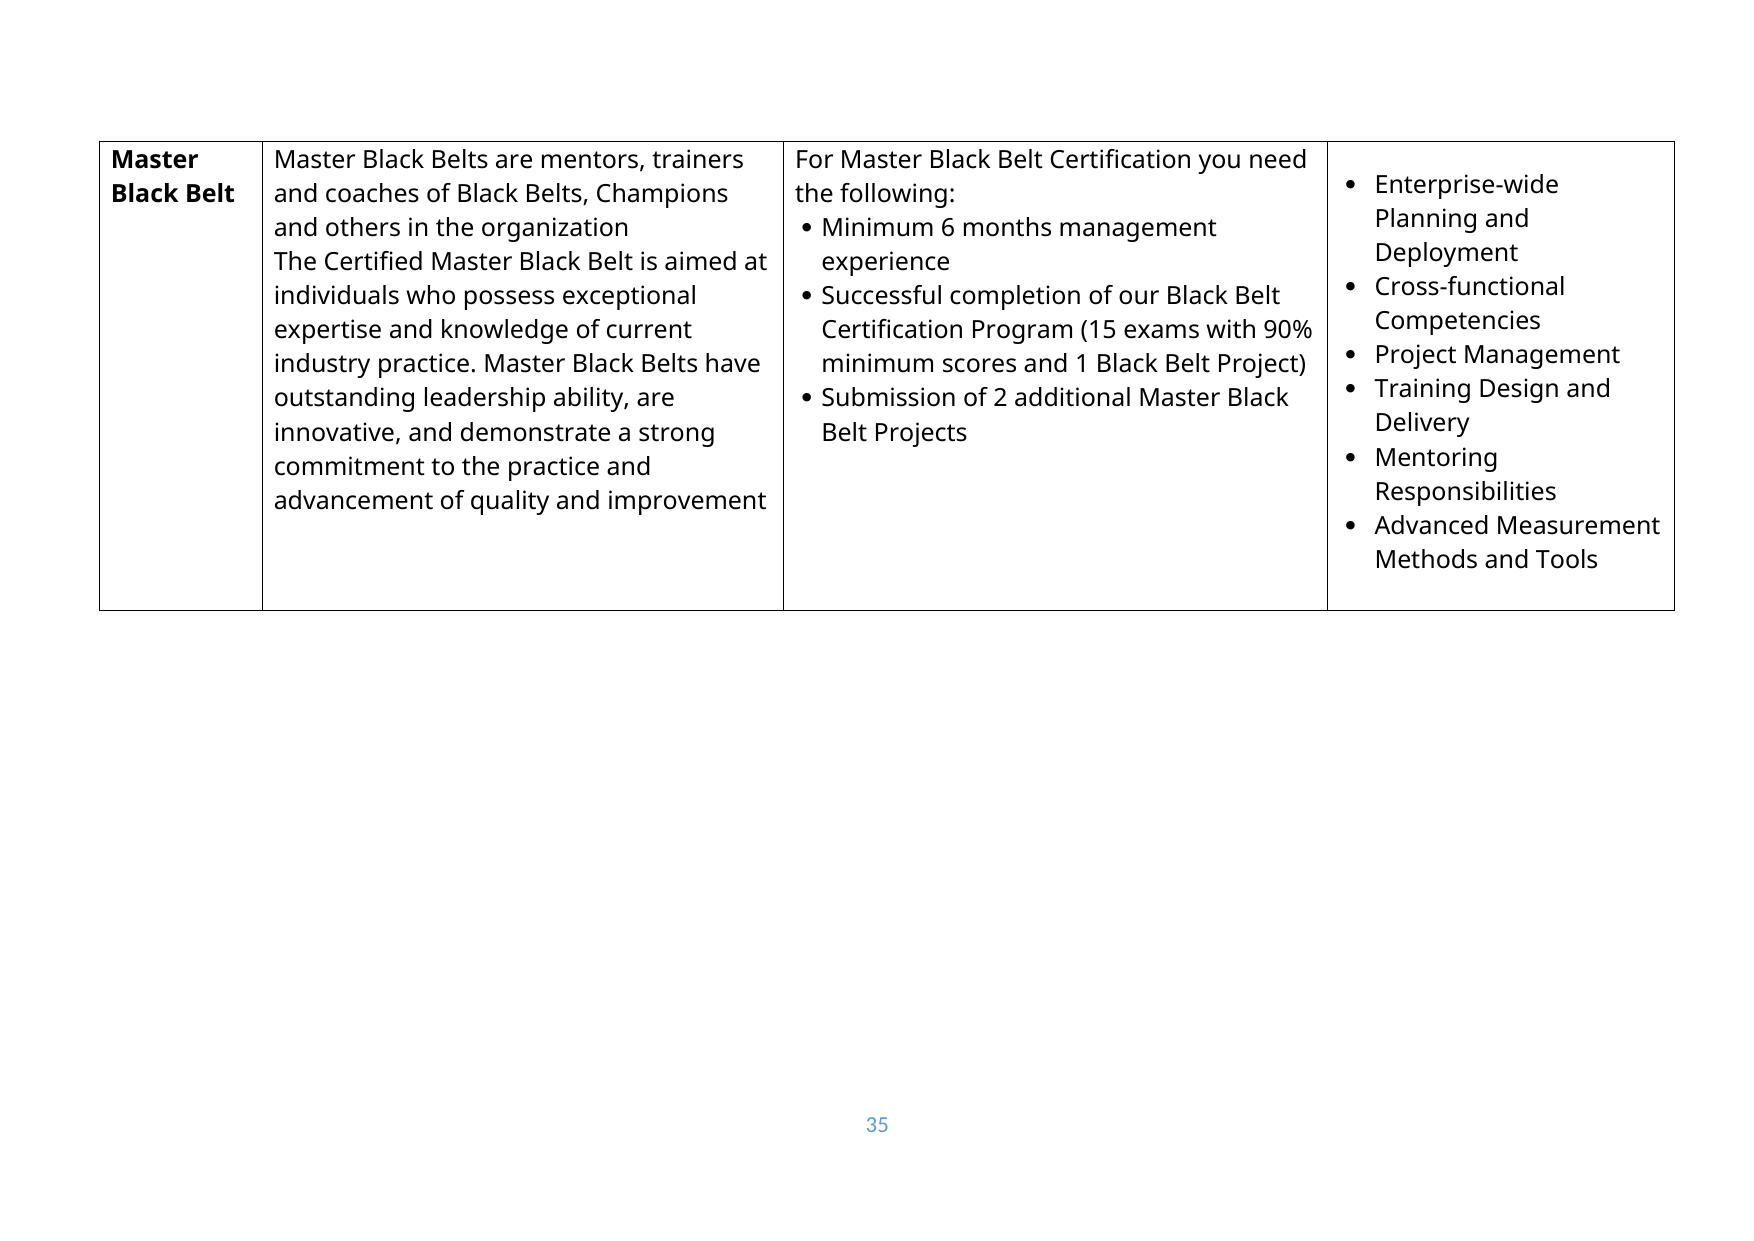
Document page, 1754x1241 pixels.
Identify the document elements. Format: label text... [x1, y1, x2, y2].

table_cell For Master Black Belt Certification you need the following: Minimum 6 months management experience Successful completion of our Black Belt Certification Program (15 exams with 90% minimum scores and 1 Black Belt Project) Submission of 2 additional Master Black Belt Projects [784, 142, 1327, 609]
table_cell Master Black Belts are mentors, trainers and coaches of Black Belts, Champions and others in the organization The Certified Master Black Belt is aimed at individuals who possess exceptional expertise and knowledge of current industry practice. Master Black Belts have outstanding leadership ability, are innovative, and demonstrate a strong commitment to the practice and advancement of quality and improvement [263, 142, 783, 609]
table_cell Enterprise-wide Planning and Deployment Cross-functional Competencies Project Management Training Design and Delivery Mentoring Responsibilities Advanced Measurement Methods and Tools [1328, 142, 1674, 609]
table_cell Master Black Belt [100, 142, 262, 609]
